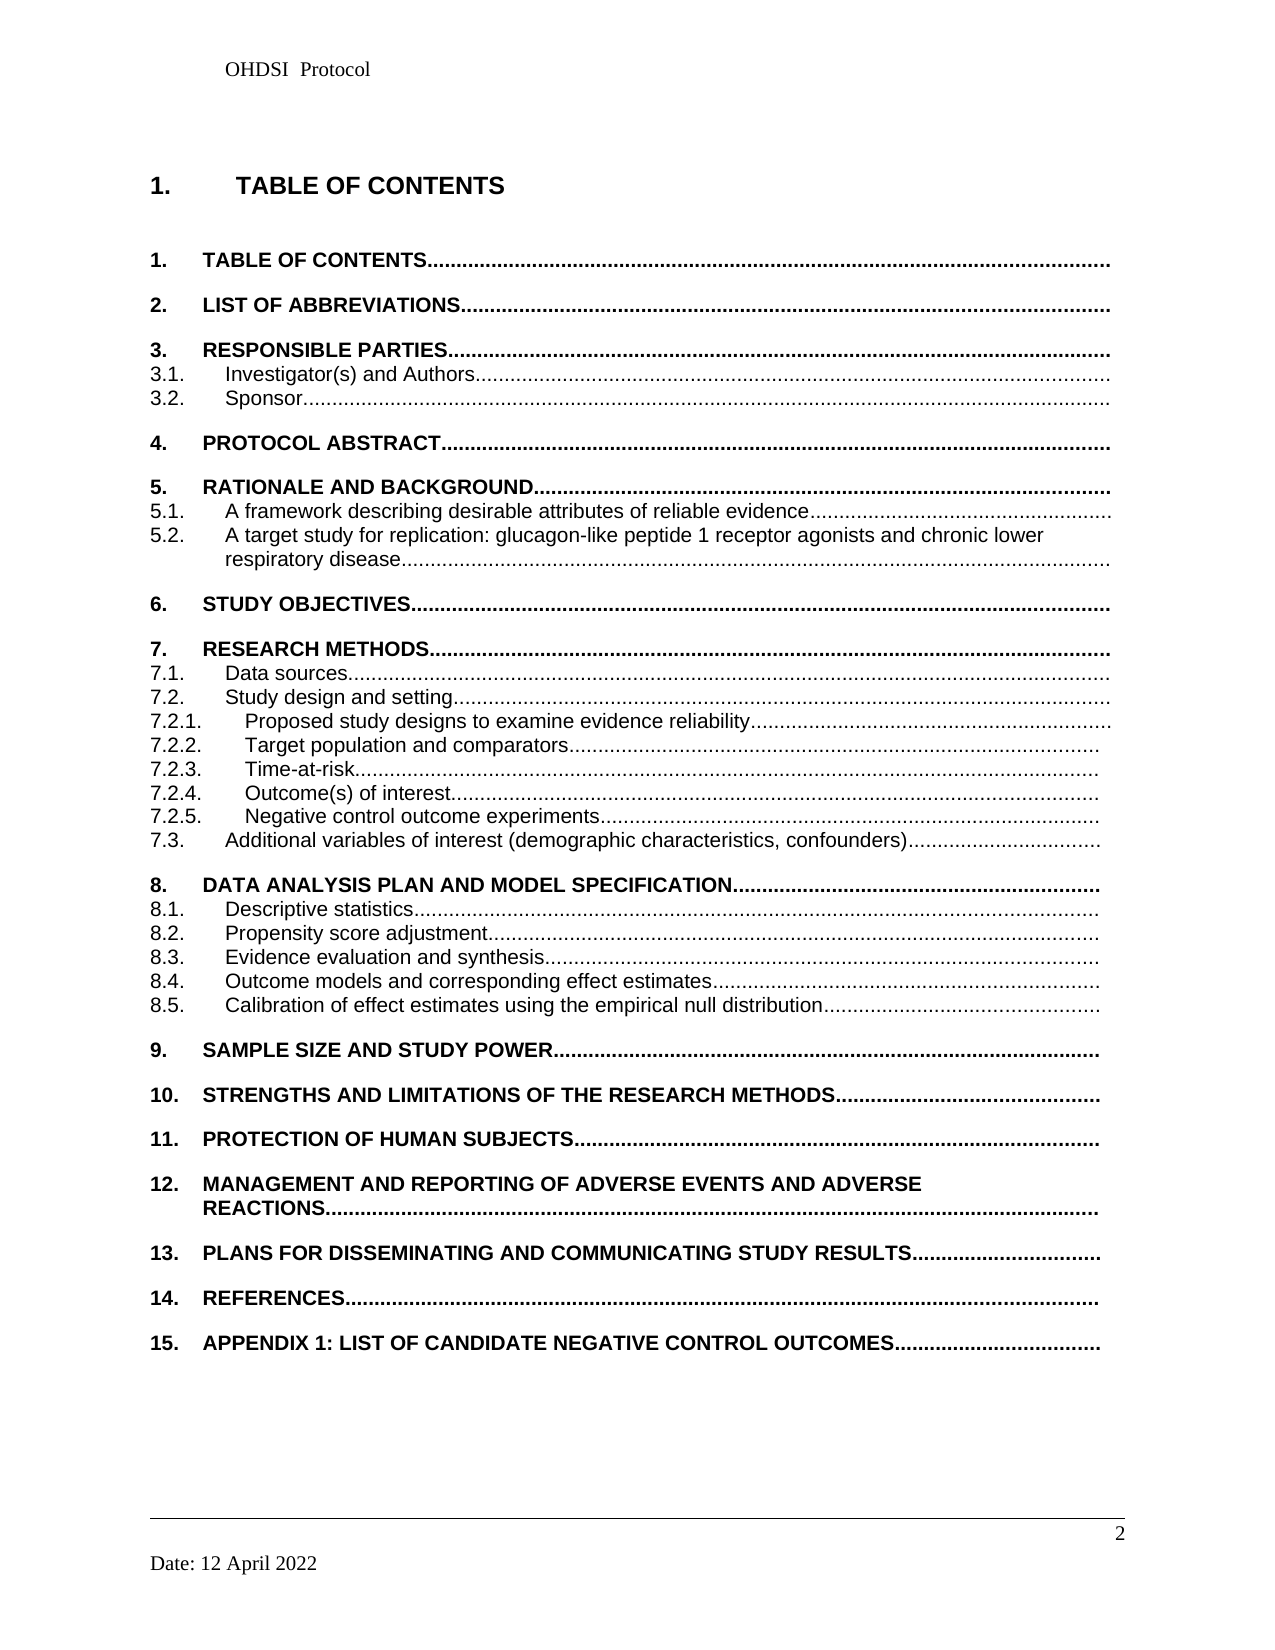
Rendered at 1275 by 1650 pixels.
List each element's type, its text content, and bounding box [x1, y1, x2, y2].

text 7.2.5. Negative control outcome experiments 12 [150, 804, 1050, 828]
text 7.1. Data sources 7 [150, 661, 1050, 684]
text 6. STUDY Objectives 7 [150, 592, 1050, 616]
text 7.2. Study design and setting 9 [150, 684, 1050, 708]
text 15. ApPEndix 1: list of candidate negative control outcomes 19 [150, 1330, 1050, 1354]
text 4. PROTOCOL ABSTRACT 3 [150, 430, 1050, 454]
text 9. SAMPLE SIZE AND STUDY POWER 14 [150, 1038, 1050, 1062]
text 7.2.3. Time-at-risk 12 [150, 756, 1050, 780]
text 8.2. Propensity score adjustment 13 [150, 921, 1050, 945]
text 3.2. Sponsor 3 [150, 386, 1050, 409]
text 8.4. Outcome models and corresponding effect estimates 13 [150, 969, 1050, 993]
text 2. LIST OF ABBREVIATIONS 3 [150, 293, 1050, 317]
text 8. DATA ANALYSIS PLAN AND MODEL SPECIFICATION 12 [150, 873, 1050, 897]
text 5.1. A framework describing desirable attributes of reliable evidence 4 [150, 499, 1050, 523]
text 7.2.2. Target population and comparators 11 [150, 732, 1050, 756]
text 8.3. Evidence evaluation and synthesis 13 [150, 945, 1050, 969]
text 12. MANAGEMENT AND REPORTING OF ADVERSE EVENTS AND ADVERSE REACTIONS 15 [150, 1172, 1050, 1220]
text 7.2.4. Outcome(s) of interest 12 [150, 780, 1050, 804]
text 7.2.1. Proposed study designs to examine evidence reliability 9 [150, 708, 1050, 732]
text 7.3. Additional variables of interest (demographic characteristics, confounders) 12 [150, 828, 1050, 852]
text 14. References 16 [150, 1286, 1050, 1309]
text 11. PROTECTION OF HUMAN SUBJECTS 15 [150, 1127, 1050, 1151]
text 13. PLANS FOR DISSEMINATING AND COMMUNICATING STUDY RESULTS 15 [150, 1241, 1050, 1265]
text 1. TABLE OF CONTENTS 2 [150, 248, 1050, 272]
subtitle TABLE OF CONTENTS [150, 171, 1125, 200]
text 5.2. A target study for replication: glucagon-like peptide 1 receptor agonists and chronic lower respiratory disease 6 [150, 523, 1050, 571]
text 3.1. Investigator(s) and Authors 3 [150, 362, 1050, 386]
text 8.5. Calibration of effect estimates using the empirical null distribution 14 [150, 993, 1050, 1017]
text 3. RESPONSIBLE PARTIES 3 [150, 338, 1050, 362]
text 10. STRENGTHS AND LIMITATIONS OF THE RESEARCH METHODS 14 [150, 1082, 1050, 1106]
text 5. RATIONALE AND BACKGROUND 4 [150, 475, 1050, 499]
text 8.1. Descriptive statistics 12 [150, 897, 1050, 921]
text 7. Research METHODs 7 [150, 637, 1050, 661]
